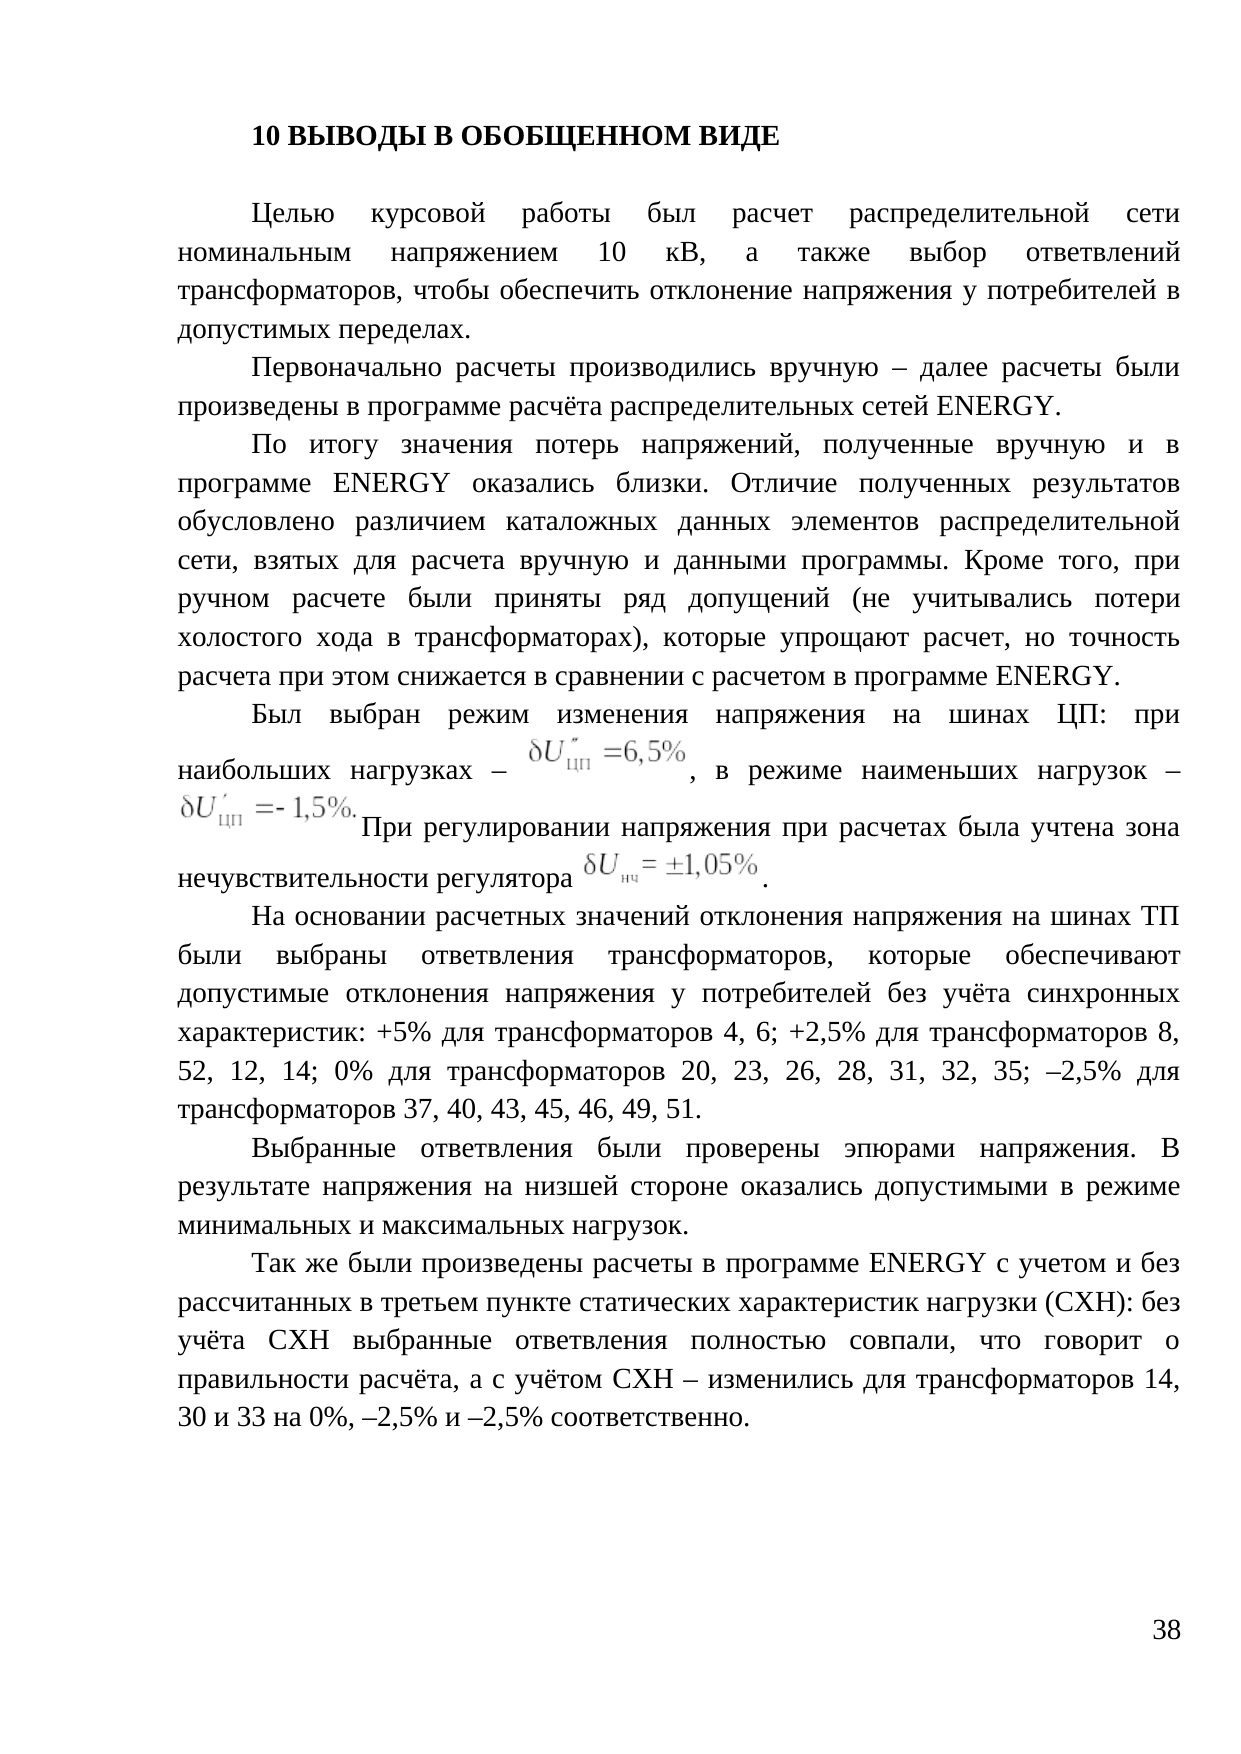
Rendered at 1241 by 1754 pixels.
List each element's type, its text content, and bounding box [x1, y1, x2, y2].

text По итогу значения потерь напряжений, полученные вручную и в программе ENERGY оказались близки. Отличие полученных результатов обусловлено различием каталожных данных элементов распределительной сети, взятых для расчета вручную и данными программы. Кроме того, при ручном расчете были приняты ряд допущений (не учитывались потери холостого хода в трансформаторах), которые упрощают расчет, но точность расчета при этом снижается в сравнении с расчетом в программе ENERGY. [177, 426, 1181, 691]
text Был выбран режим изменения напряжения на шинах ЦП: при наибольших нагрузках – , в режиме наименьших нагрузок – При регулировании напряжения при расчетах была учтена зона нечувствительности регулятора . [177, 696, 1181, 893]
text Так же были произведены расчеты в программе ENERGY с учетом и без рассчитанных в третьем пункте статических характеристик нагрузки (СХН): без учёта СХН выбранные ответвления полностью совпали, что говорит о правильности расчёта, а с учётом СХН – изменились для трансформаторов 14, 30 и 33 на 0%, –2,5% и –2,5% соответственно. [177, 1245, 1181, 1433]
text Целью курсовой работы был расчет распределительной сети номинальным напряжением 10 кВ, а также выбор ответвлений трансформаторов, чтобы обеспечить отклонение напряжения у потребителей в допустимых переделах. [177, 195, 1181, 344]
text Выбранные ответвления были проверены эпюрами напряжения. В результате напряжения на низшей стороне оказались допустимыми в режиме минимальных и максимальных нагрузок. [177, 1130, 1181, 1240]
subtitle 10 ВЫВОДЫ В ОБОБЩЕННОМ ВИДЕ [177, 118, 1181, 152]
text На основании расчетных значений отклонения напряжения на шинах ТП были выбраны ответвления трансформаторов, которые обеспечивают допустимые отклонения напряжения у потребителей без учёта синхронных характеристик: +5% для трансформаторов 4, 6; +2,5% для трансформаторов 8, 52, 12, 14; 0% для трансформаторов 20, 23, 26, 28, 31, 32, 35; –2,5% для трансформаторов 37, 40, 43, 45, 46, 49, 51. [177, 898, 1181, 1125]
text Первоначально расчеты производились вручную – далее расчеты были произведены в программе расчёта распределительных сетей ENERGY. [177, 349, 1181, 421]
